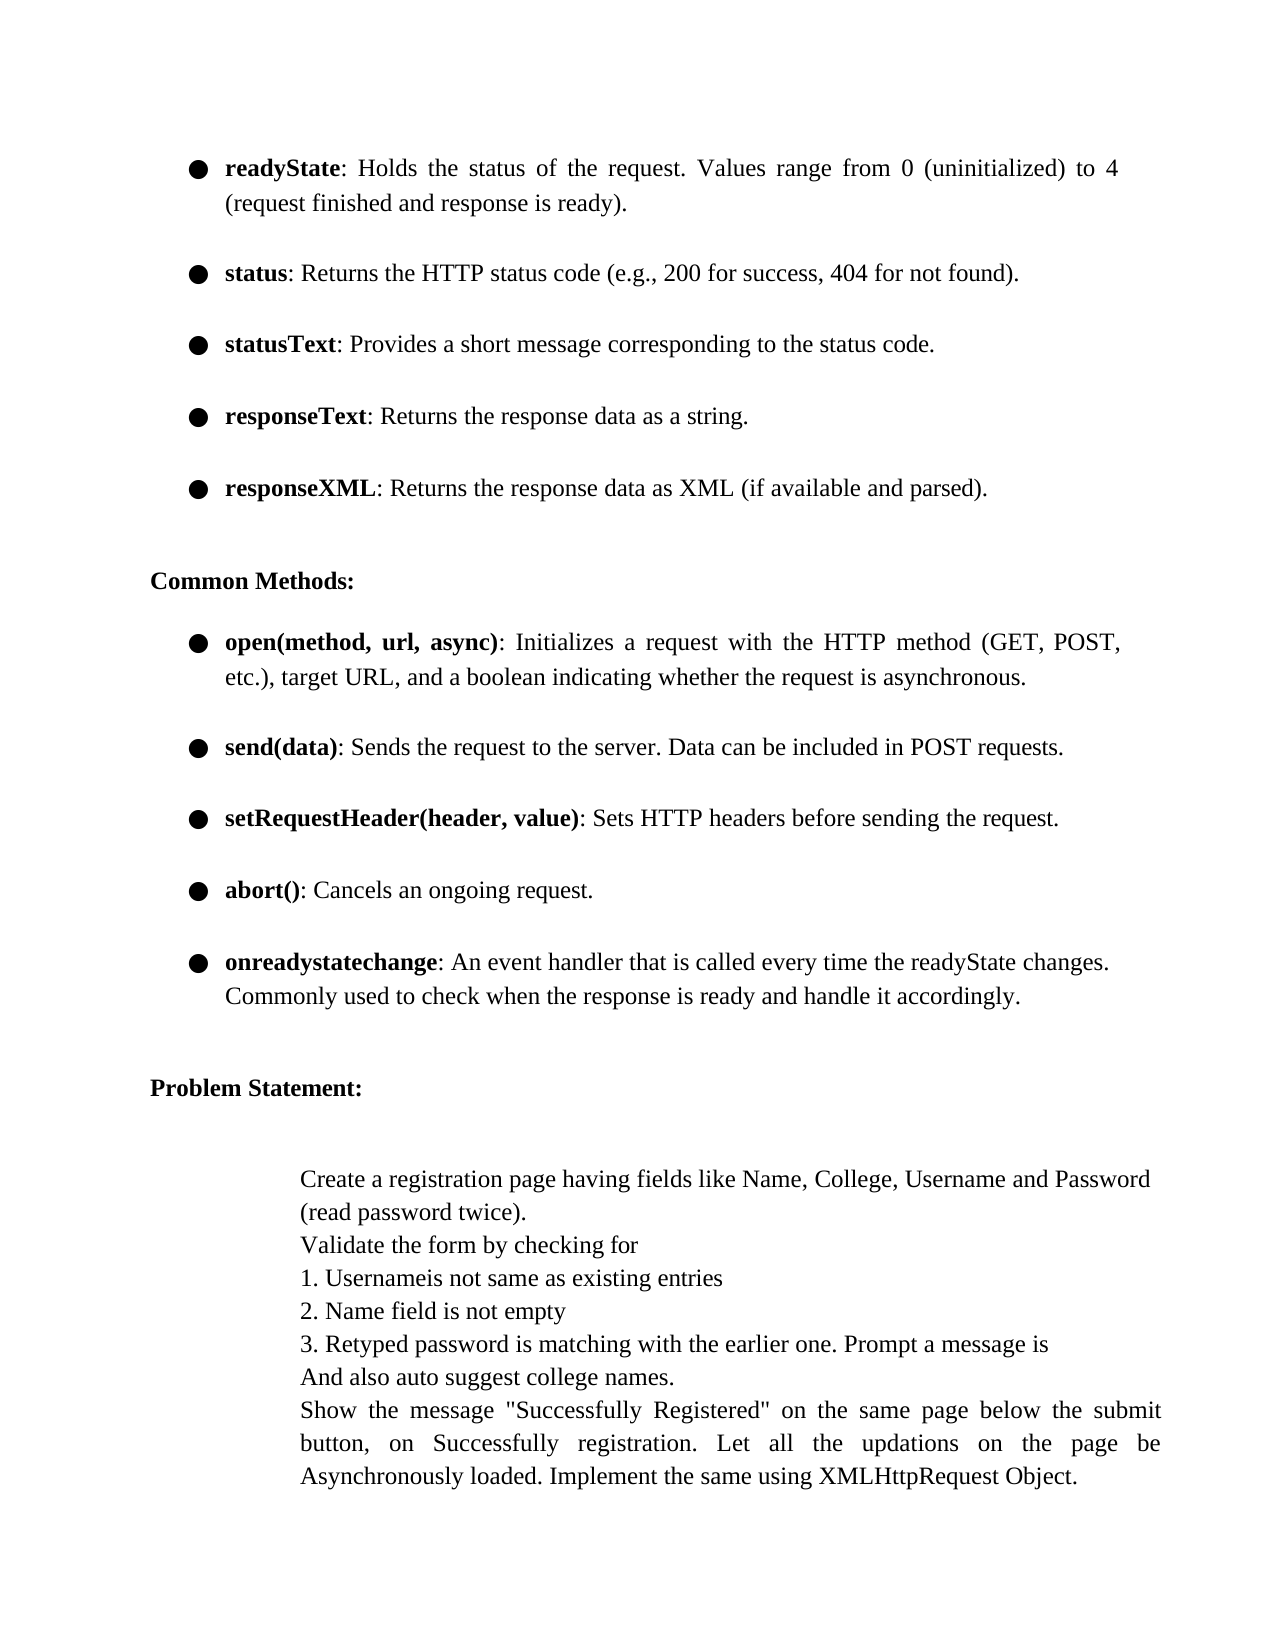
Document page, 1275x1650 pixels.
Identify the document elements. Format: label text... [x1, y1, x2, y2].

list abort(): Cancels an ongoing request. [187, 872, 1162, 906]
list Name field is not empty [300, 1296, 1162, 1325]
list status: Returns the HTTP status code (e.g., 200 for success, 404 for not found). [187, 254, 1162, 289]
subtitle Common Methods: [150, 566, 1162, 594]
subtitle Problem Statement: [150, 1073, 1162, 1101]
list send(data): Sends the request to the server. Data can be included in POST requests. [187, 728, 1162, 762]
list responseXML: Returns the response data as XML (if available and parsed). [187, 469, 1162, 503]
text Show the message "Successfully Registered" on the same page below the submit button, on Successfully registration. Let all the updations on the page be Asynchronously loaded. Implement the same using XMLHttpRequest Object. [300, 1395, 1162, 1490]
list Usernameis not same as existing entries [300, 1263, 1162, 1292]
text Validate the form by checking for [300, 1230, 1162, 1258]
text Create a registration page having fields like Name, College, Username and Password (read password twice). [300, 1164, 1162, 1226]
list setRequestHeader(header, value): Sets HTTP headers before sending the request. [187, 800, 1162, 834]
list Retyped password is matching with the earlier one. Prompt a message is And also auto suggest college names. [300, 1329, 1049, 1391]
list onreadystatechange: An event handler that is called every time the readyState changes. Commonly used to check when the response is ready and handle it accordingly. [187, 943, 1125, 1010]
list readyState: Holds the status of the request. Values range from 0 (uninitialized) to 4 (request finished and response is ready). [187, 150, 1124, 217]
list open(method, url, async): Initializes a request with the HTTP method (GET, POST, etc.), target URL, and a boolean indicating whether the request is asynchronous. [187, 624, 1125, 691]
list responseText: Returns the response data as a string. [187, 398, 1162, 432]
list statusText: Provides a short message corresponding to the status code. [187, 326, 1162, 360]
